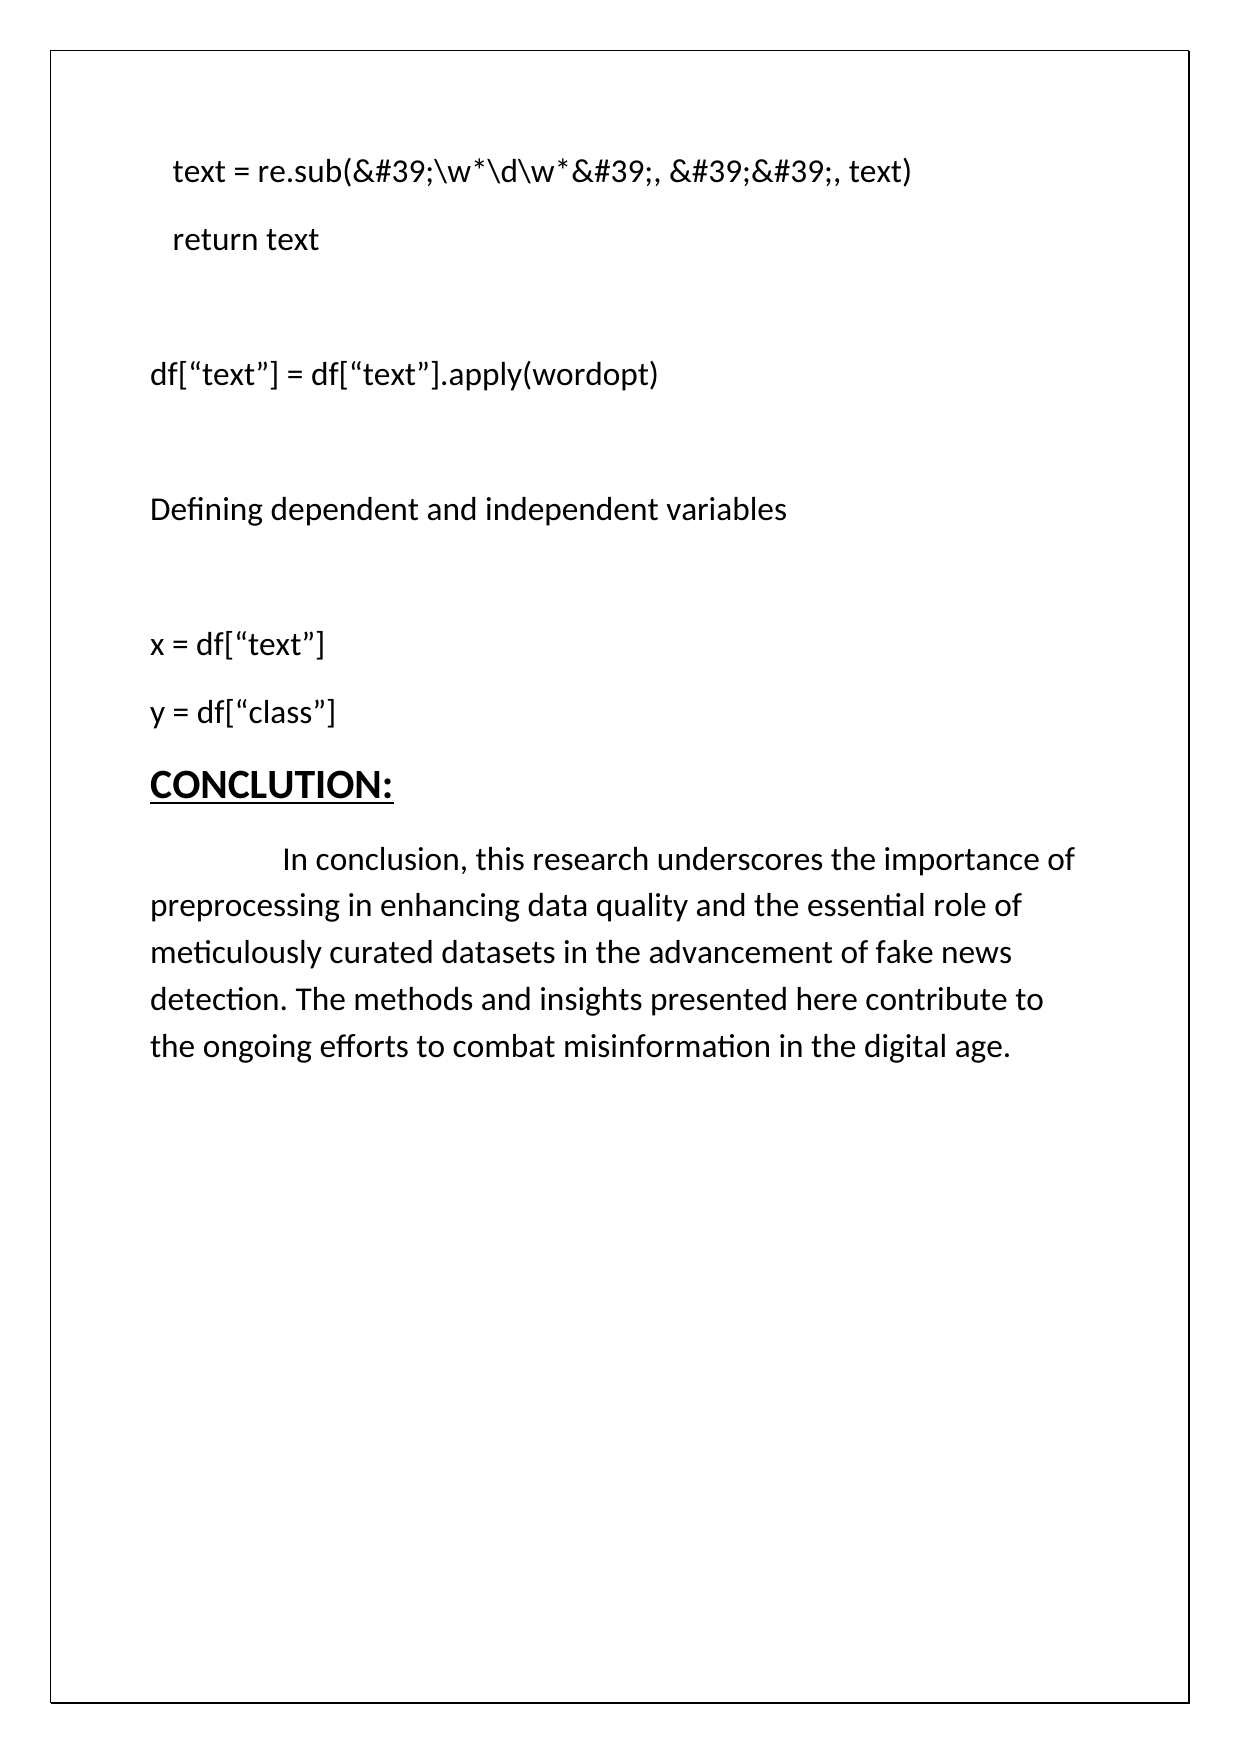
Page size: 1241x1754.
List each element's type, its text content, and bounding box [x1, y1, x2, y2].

text Defining dependent and independent variables [150, 488, 1089, 529]
text In conclusion, this research underscores the importance of preprocessing in enhancing data quality and the essential role of meticulously curated datasets in the advancement of fake news detection. The methods and insights presented here contribute to the ongoing efforts to combat misinformation in the digital age. [150, 838, 1089, 1066]
text CONCLUTION: [150, 758, 1089, 809]
text df[“text”] = df[“text”].apply(wordopt) [150, 353, 1089, 393]
text x = df[“text”] [150, 623, 1089, 664]
text return text [150, 218, 1089, 258]
text text = re.sub(&#39;\w*\d\w*&#39;, &#39;&#39;, text) [150, 150, 1089, 191]
text y = df[“class”] [150, 691, 1089, 732]
